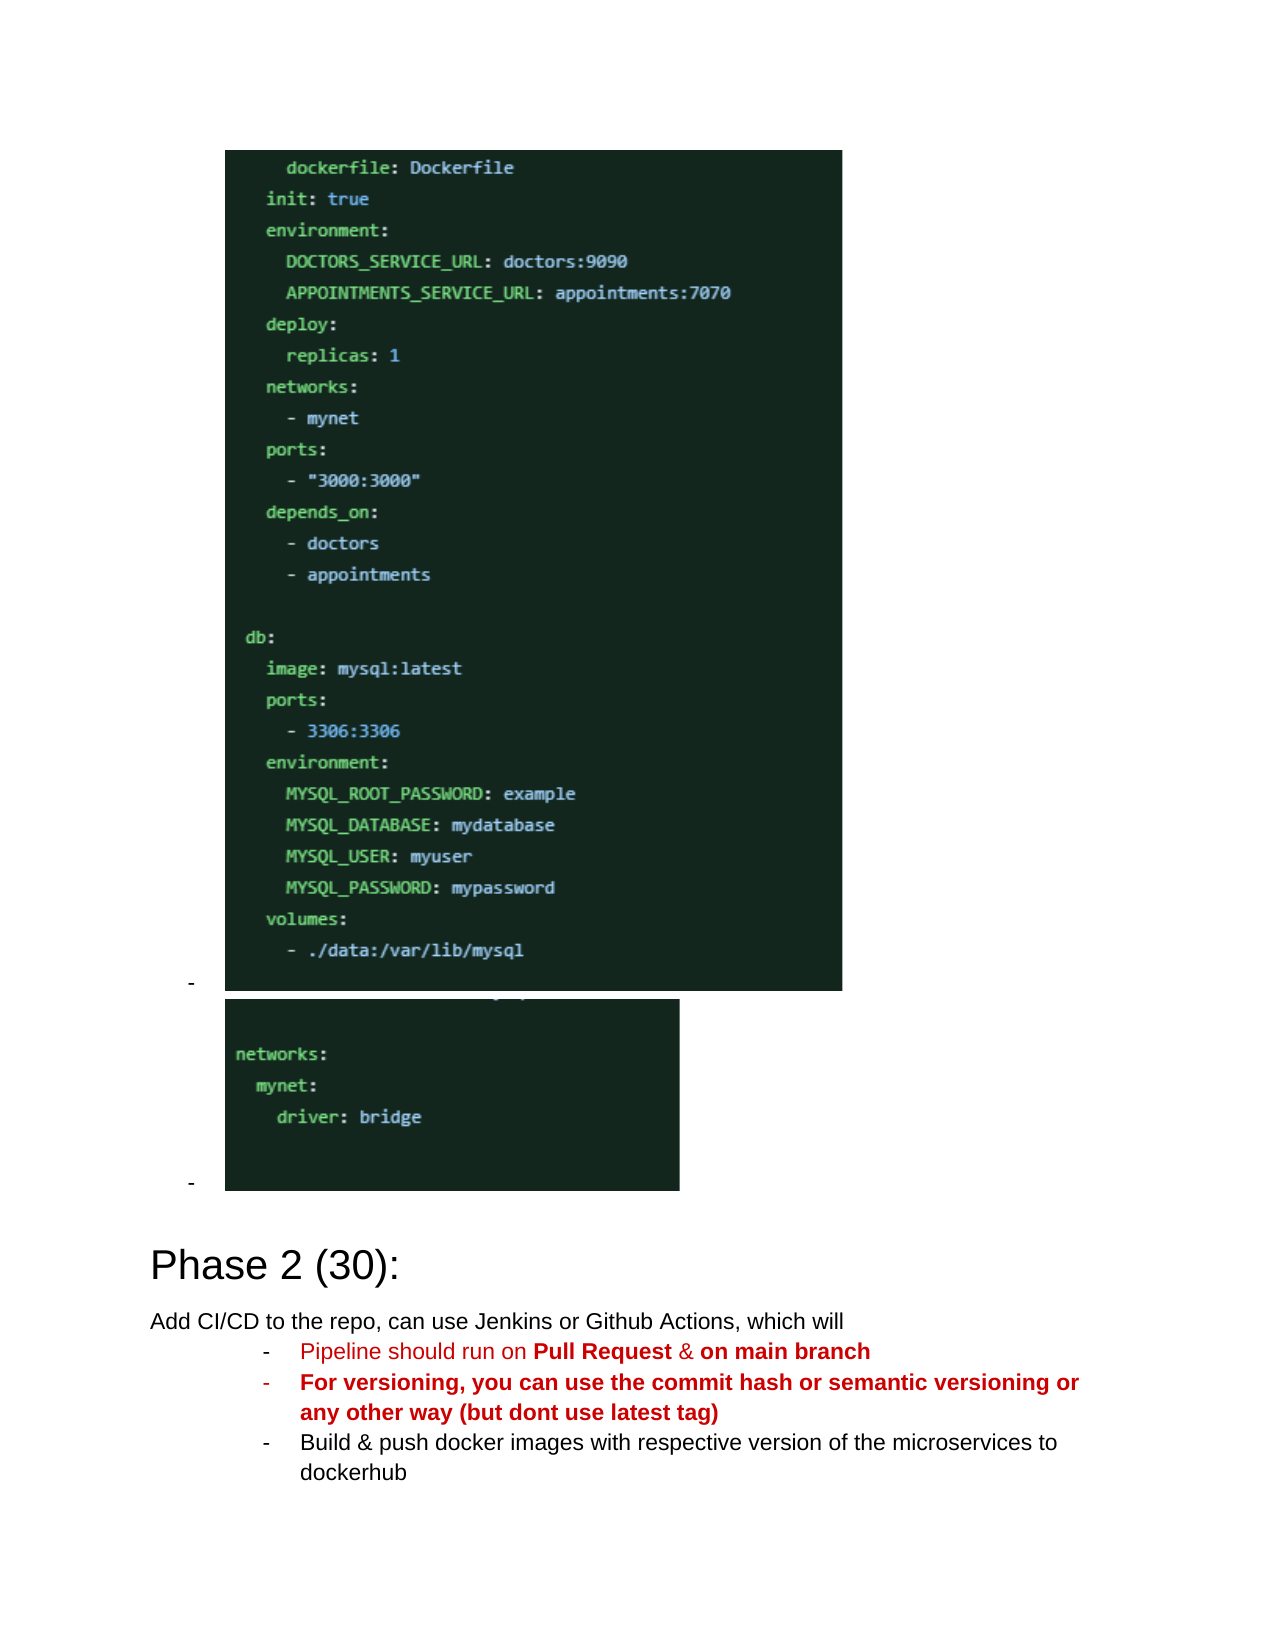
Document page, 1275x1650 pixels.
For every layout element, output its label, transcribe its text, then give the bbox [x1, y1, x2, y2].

picture [225, 999, 680, 1191]
list Pipeline should run on Pull Request & on main branch [262, 1338, 1125, 1365]
text Add CI/CD to the repo, can use Jenkins or Github Actions, which will [150, 1308, 1125, 1334]
subtitle Phase 2 (30): [150, 1241, 1125, 1288]
list For versioning, you can use the commit hash or semantic versioning or any other way (but dont use latest tag) [262, 1368, 1125, 1425]
picture [225, 150, 843, 991]
list Build & push docker images with respective version of the microservices to dockerhub [262, 1429, 1125, 1486]
